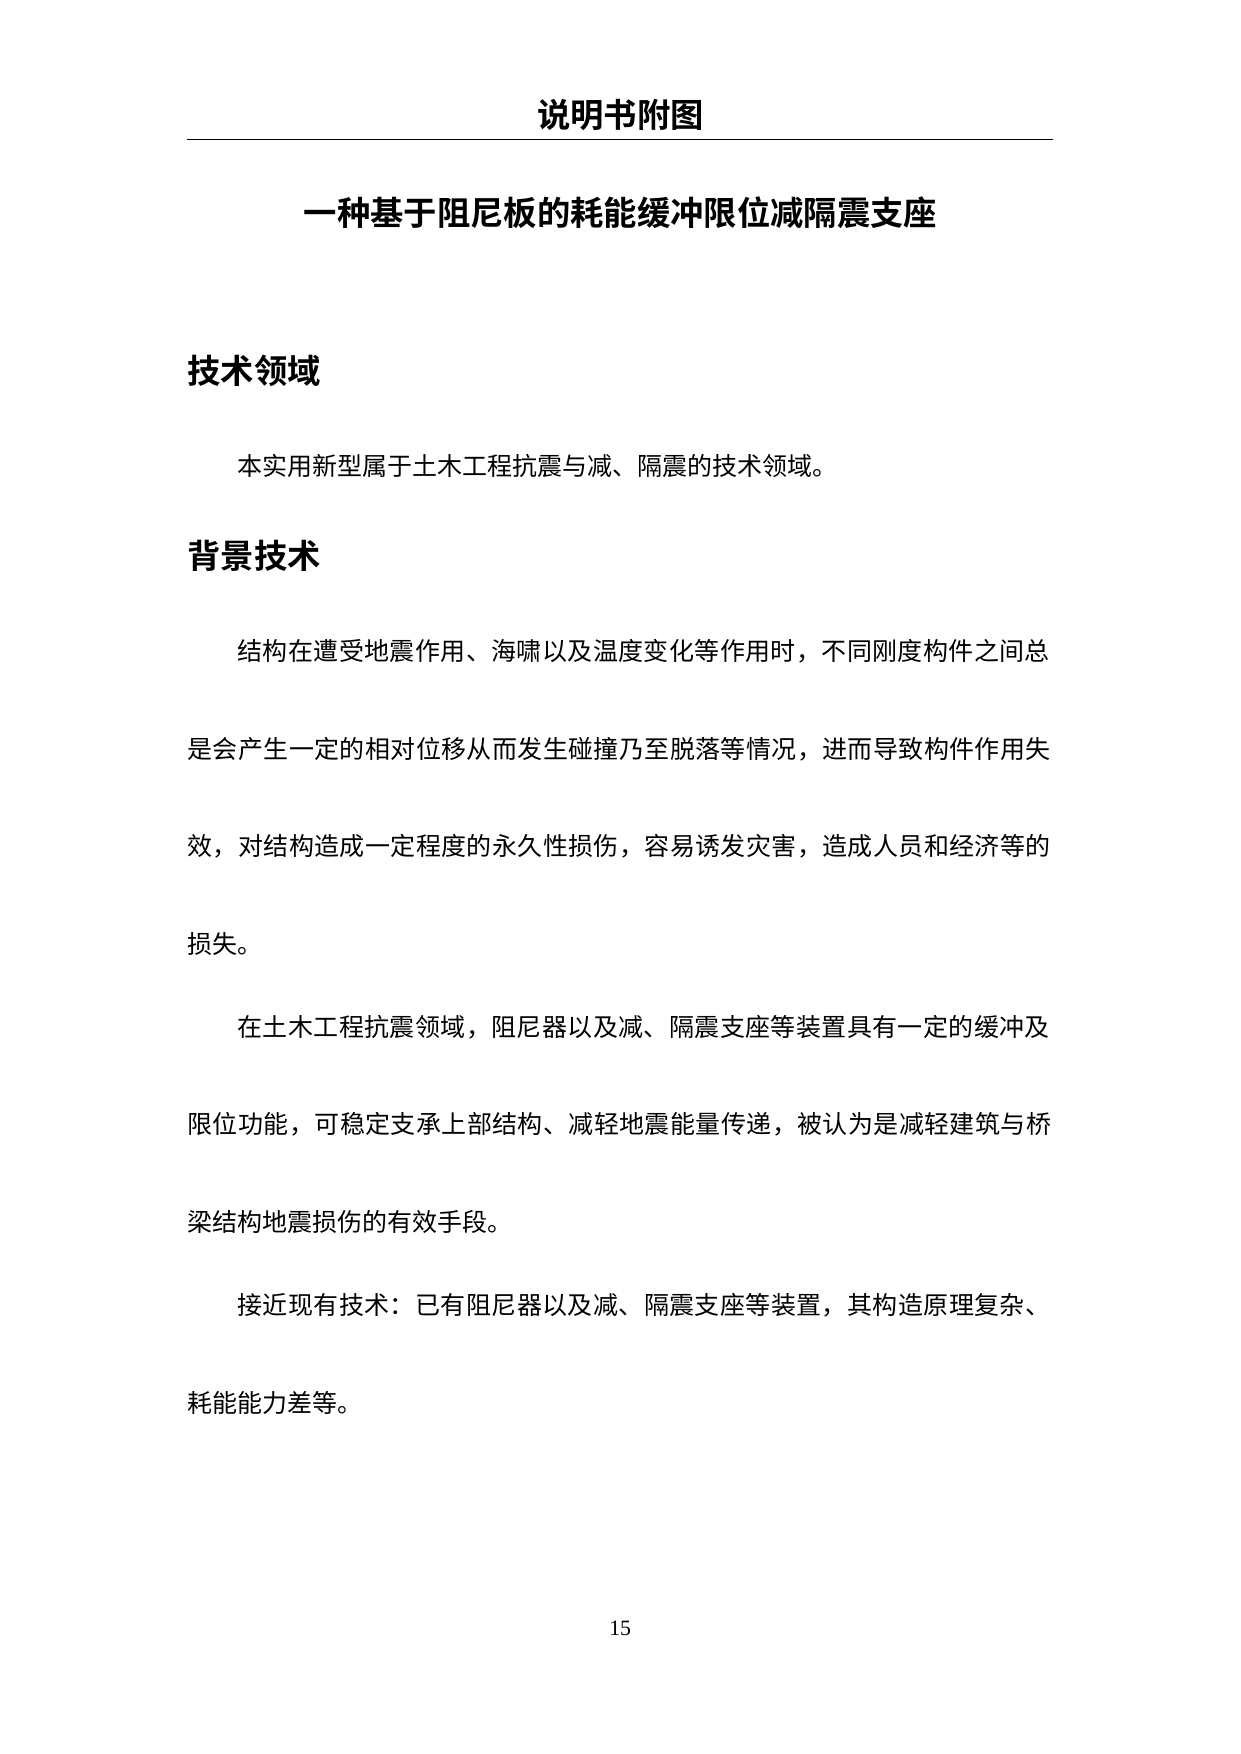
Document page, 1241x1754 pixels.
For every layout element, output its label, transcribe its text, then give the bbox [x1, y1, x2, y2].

subtitle 一种基于阻尼板的耗能缓冲限位减隔震支座 [187, 178, 1053, 243]
text 接近现有技术：已有阻尼器以及减、隔震支座等装置，其构造原理复杂、耗能能力差等。 [187, 1271, 1053, 1434]
text 结构在遭受地震作用、海啸以及温度变化等作用时，不同刚度构件之间总是会产生一定的相对位移从而发生碰撞乃至脱落等情况，进而导致构件作用失效，对结构造成一定程度的永久性损伤，容易诱发灾害，造成人员和经济等的损失。 [187, 617, 1053, 975]
text 在土木工程抗震领域，阻尼器以及减、隔震支座等装置具有一定的缓冲及限位功能，可稳定支承上部结构、减轻地震能量传递，被认为是减轻建筑与桥梁结构地震损伤的有效手段。 [187, 993, 1053, 1253]
subtitle 背景技术 [187, 522, 1053, 587]
text 本实用新型属于土木工程抗震与减、隔震的技术领域。 [187, 432, 1053, 497]
subtitle 技术领域 [187, 337, 1053, 402]
